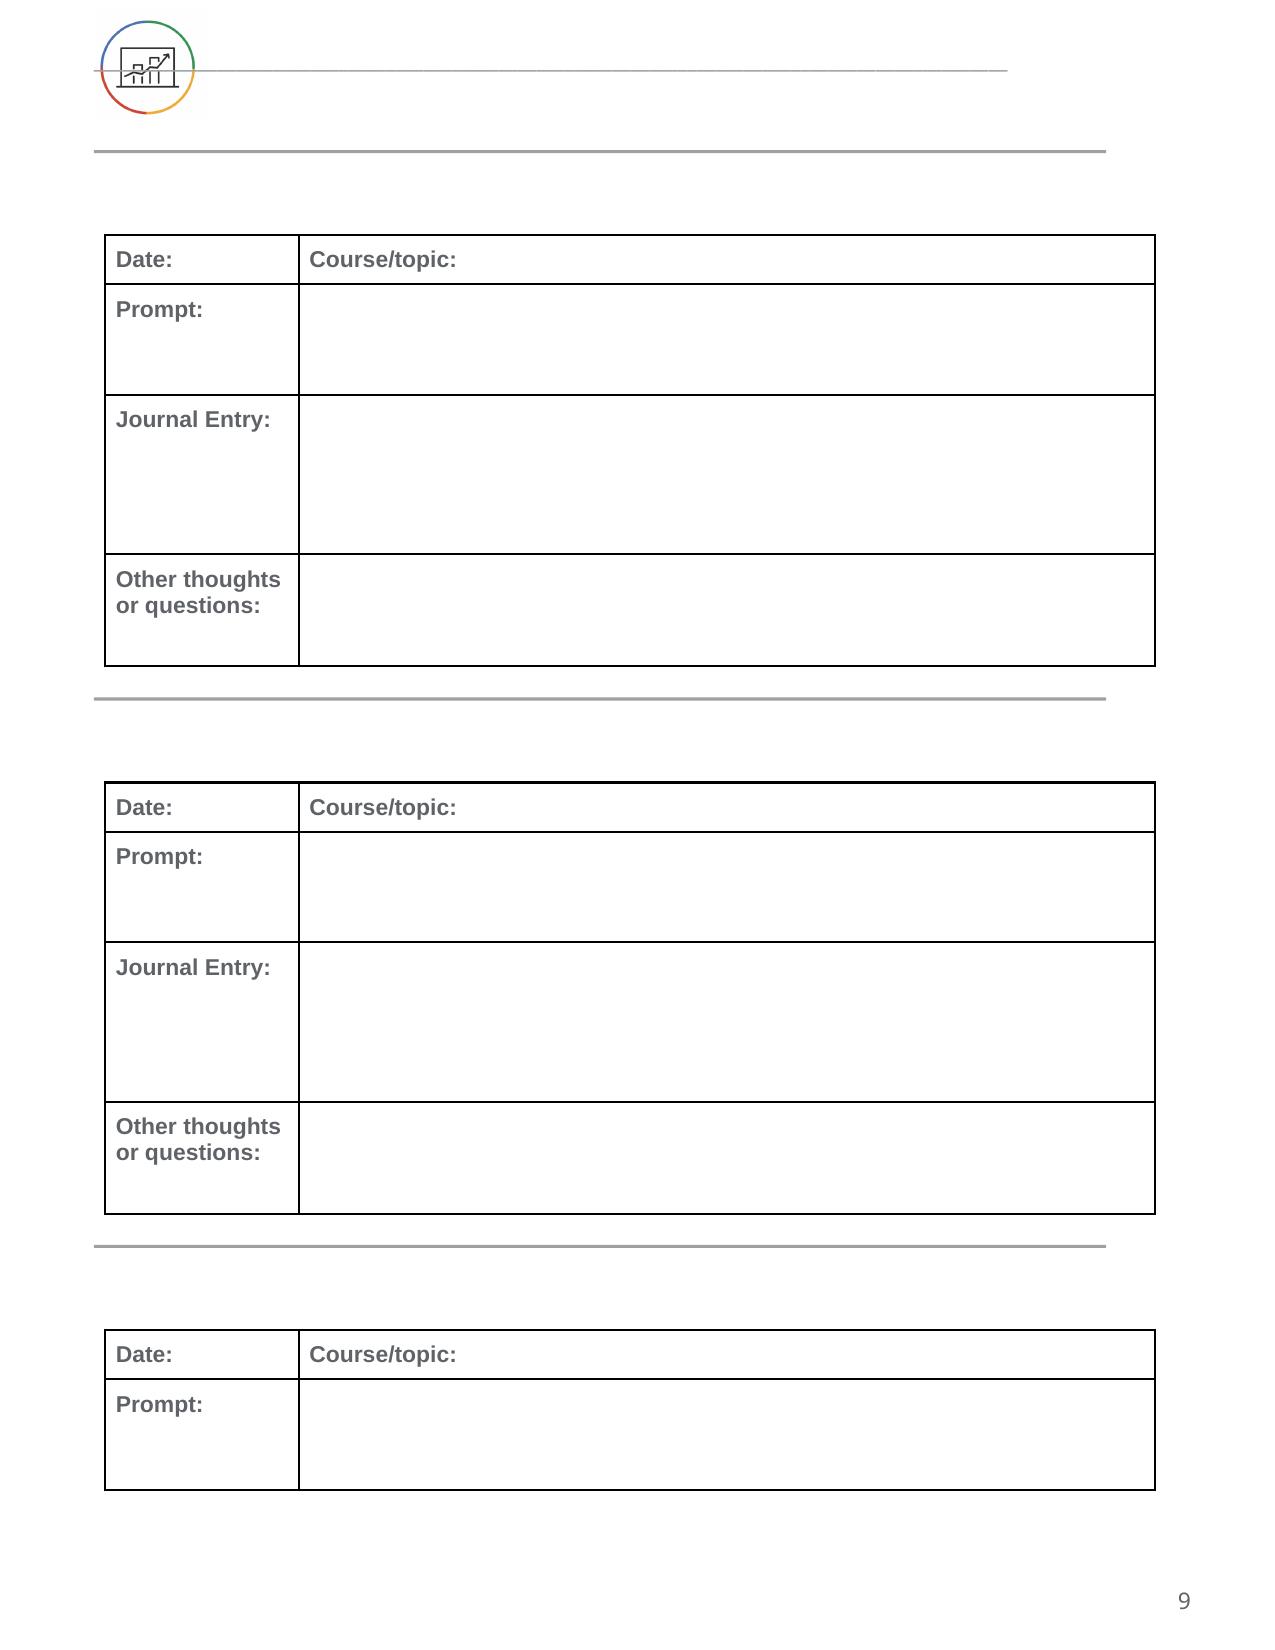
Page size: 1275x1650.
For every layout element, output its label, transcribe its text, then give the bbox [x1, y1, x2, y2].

table_cell [300, 285, 1154, 394]
table_cell [300, 943, 1154, 1101]
table_cell [300, 833, 1154, 941]
table_header Course/topic: [300, 236, 1154, 283]
table_cell Prompt: [106, 1380, 298, 1488]
table_cell [300, 396, 1154, 553]
table_cell [300, 1380, 1154, 1488]
picture [93, 9, 206, 118]
table_cell Other thoughts or questions: [106, 555, 298, 665]
table_cell [300, 1103, 1154, 1212]
table_header Date: [106, 1331, 298, 1378]
table_cell Other thoughts or questions: [106, 1103, 298, 1212]
table_cell Prompt: [106, 833, 298, 941]
table_cell [300, 555, 1154, 665]
table_header Course/topic: [300, 1331, 1154, 1378]
table_cell Journal Entry: [106, 396, 298, 553]
table_cell Journal Entry: [106, 943, 298, 1101]
table_header Date: [106, 236, 298, 283]
table_header Date: [106, 784, 298, 831]
table_header Course/topic: [300, 784, 1154, 831]
table_cell Prompt: [106, 285, 298, 394]
